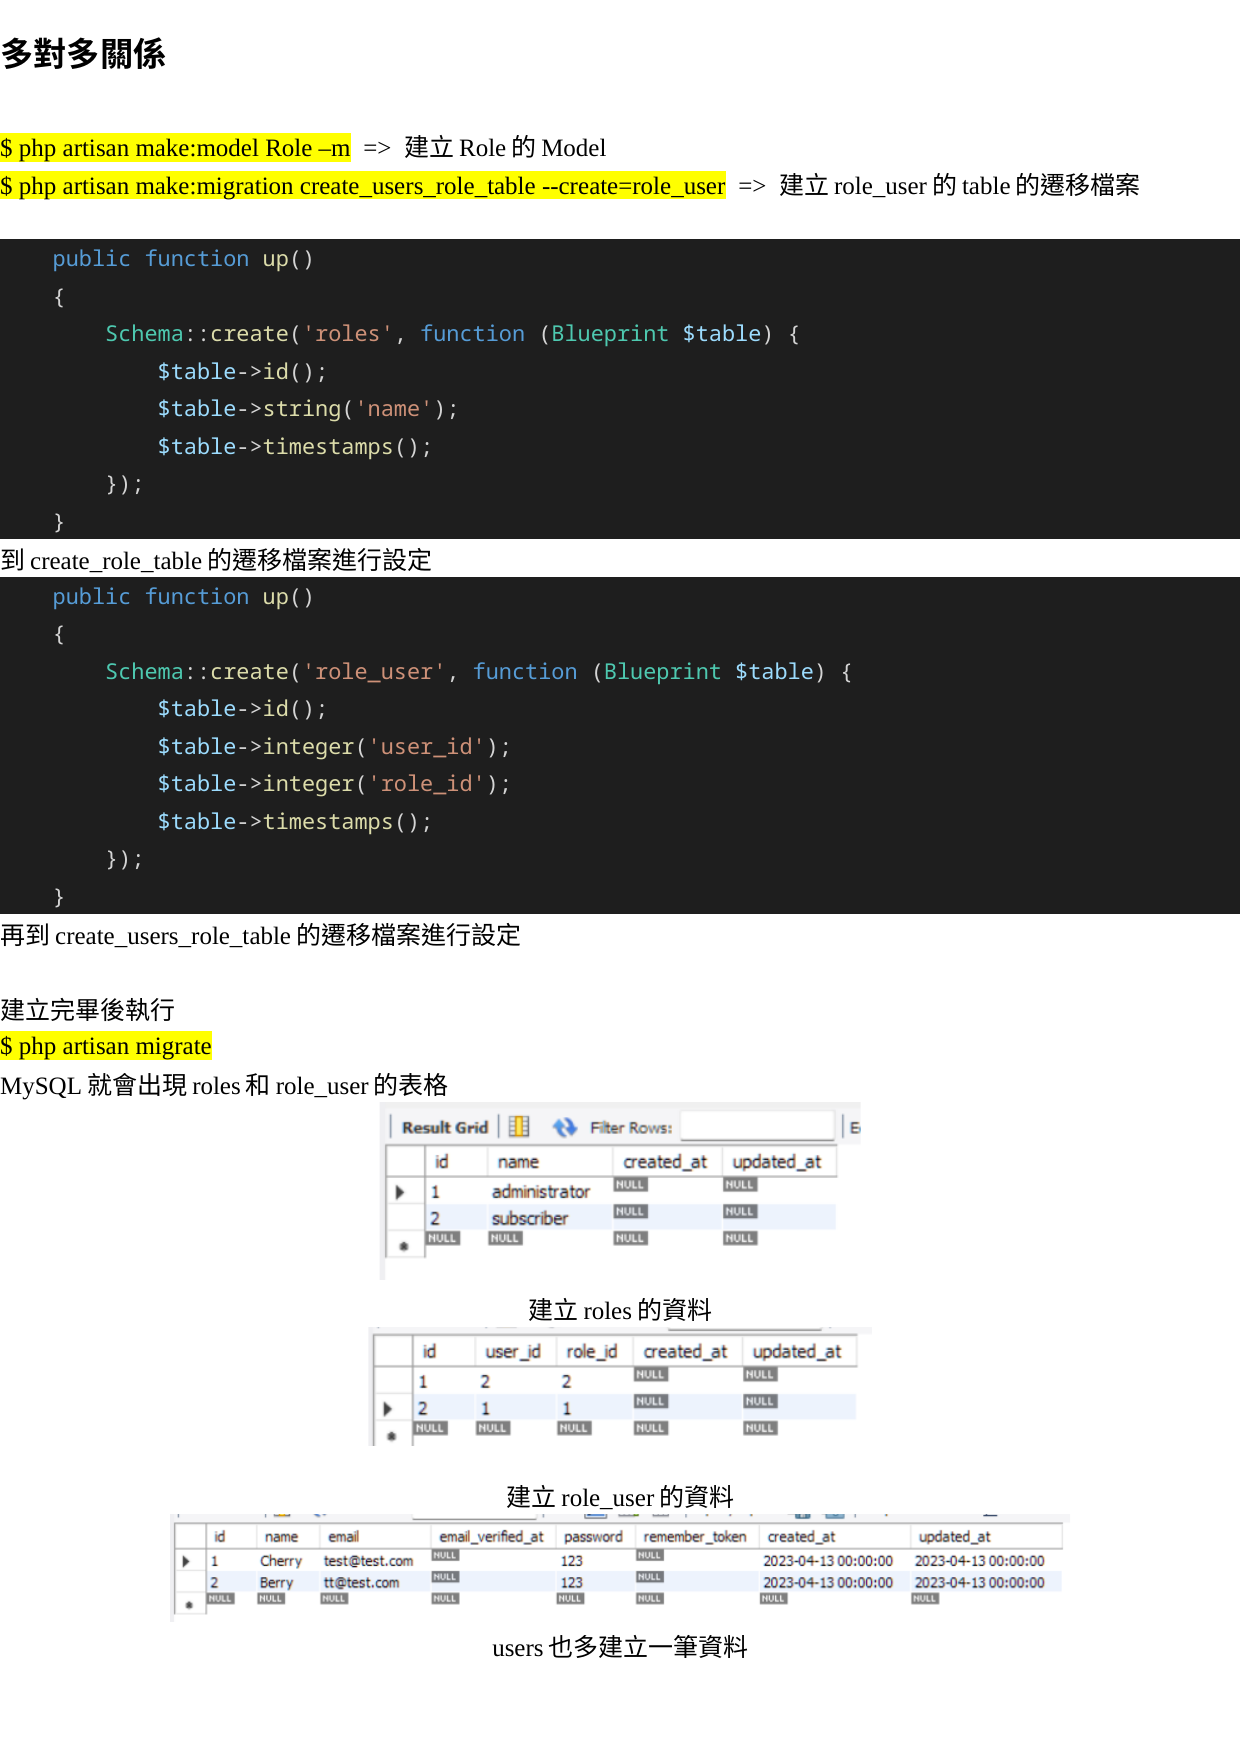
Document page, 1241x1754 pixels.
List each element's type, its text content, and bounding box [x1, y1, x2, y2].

picture [379, 1102, 861, 1280]
text }); [0, 464, 1240, 502]
text $table->timestamps(); [0, 427, 1240, 464]
text $table->timestamps(); [0, 802, 1240, 839]
text { [0, 277, 1240, 314]
text 建立完畢後執行 [0, 989, 1240, 1027]
text $ php artisan make:migration create_users_role_table --create=role_user => 建立role_user的table的遷移檔案 [0, 164, 1240, 202]
text 到create_role_table的遷移檔案進行設定 [0, 539, 1240, 577]
text users也多建立一筆資料 [0, 1627, 1240, 1664]
subtitle 多對多關係 [0, 14, 1240, 89]
text public function up() [0, 239, 1240, 277]
text 再到create_users_role_table的遷移檔案進行設定 [0, 914, 1240, 952]
text $table->id(); [0, 352, 1240, 389]
text MySQL就會出現roles和role_user的表格 [0, 1064, 1240, 1102]
text $table->integer('user_id'); [0, 727, 1240, 764]
text Schema::create('roles', function (Blueprint $table) { [0, 314, 1240, 352]
text 建立roles的資料 [0, 1289, 1240, 1327]
text public function up() [0, 577, 1240, 614]
picture [170, 1514, 1071, 1622]
text $ php artisan migrate [0, 1027, 1240, 1064]
text 建立role_user的資料 [0, 1477, 1240, 1514]
text } [0, 502, 1240, 539]
text } [0, 877, 1240, 914]
text $table->string('name'); [0, 389, 1240, 427]
picture [368, 1327, 872, 1446]
text $table->integer('role_id'); [0, 764, 1240, 802]
text { [0, 614, 1240, 652]
text $ php artisan make:model Role –m => 建立Role的Model [0, 127, 1240, 164]
text $table->id(); [0, 689, 1240, 727]
text Schema::create('role_user', function (Blueprint $table) { [0, 652, 1240, 689]
text }); [0, 839, 1240, 877]
